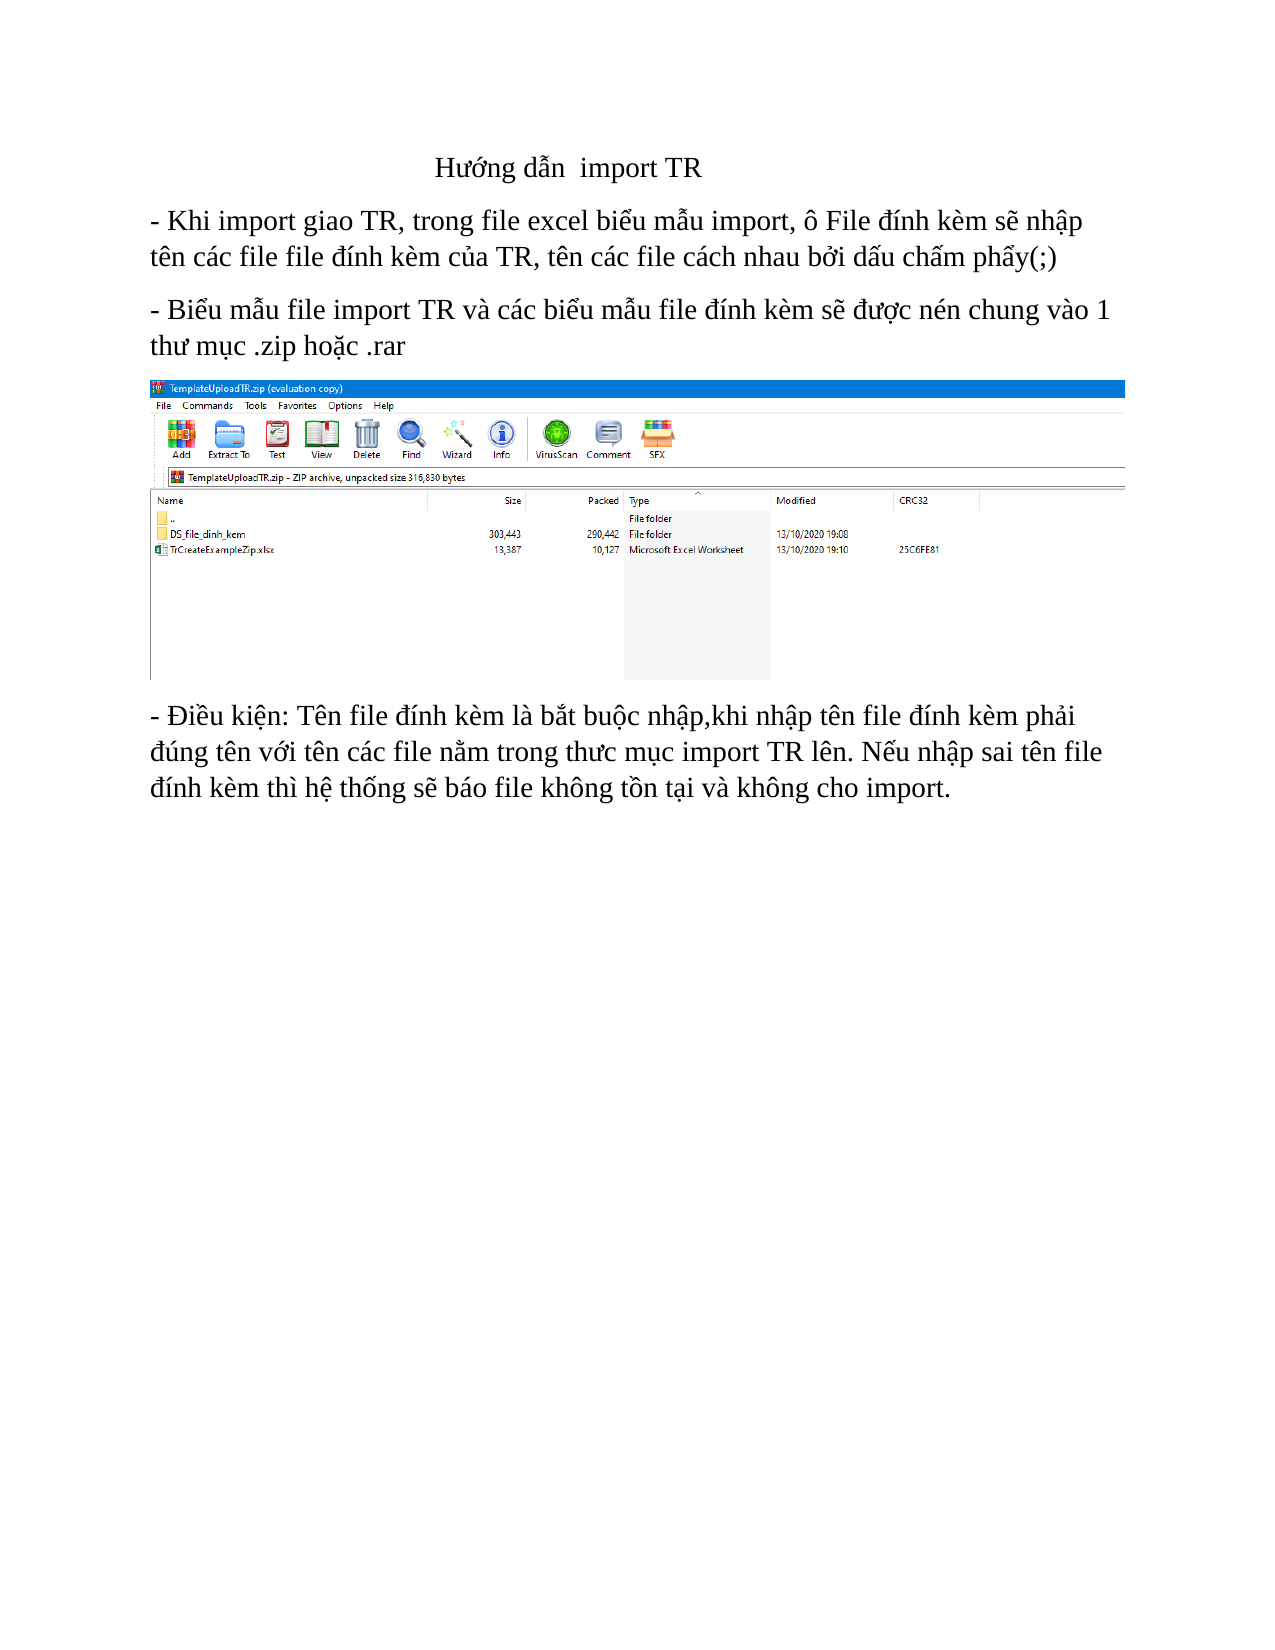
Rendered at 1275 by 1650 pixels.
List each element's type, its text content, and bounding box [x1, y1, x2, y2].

text - Biểu mẫu file import TR và các biểu mẫu file đính kèm sẽ được nén chung vào 1 thư mục .zip hoặc .rar [150, 292, 1125, 361]
text - Khi import giao TR, trong file excel biểu mẫu import, ô File đính kèm sẽ nhập tên các file file đính kèm của TR, tên các file cách nhau bởi dấu chấm phẩy(;) [150, 203, 1125, 272]
picture [150, 380, 1125, 680]
text - Điều kiện: Tên file đính kèm là bắt buộc nhập,khi nhập tên file đính kèm phải đúng tên với tên các file nằm trong thưc mục import TR lên. Nếu nhập sai tên file đính kèm thì hệ thống sẽ báo file không tồn tại và không cho import. [150, 698, 1125, 804]
text Hướng dẫn import TR [150, 150, 1125, 183]
